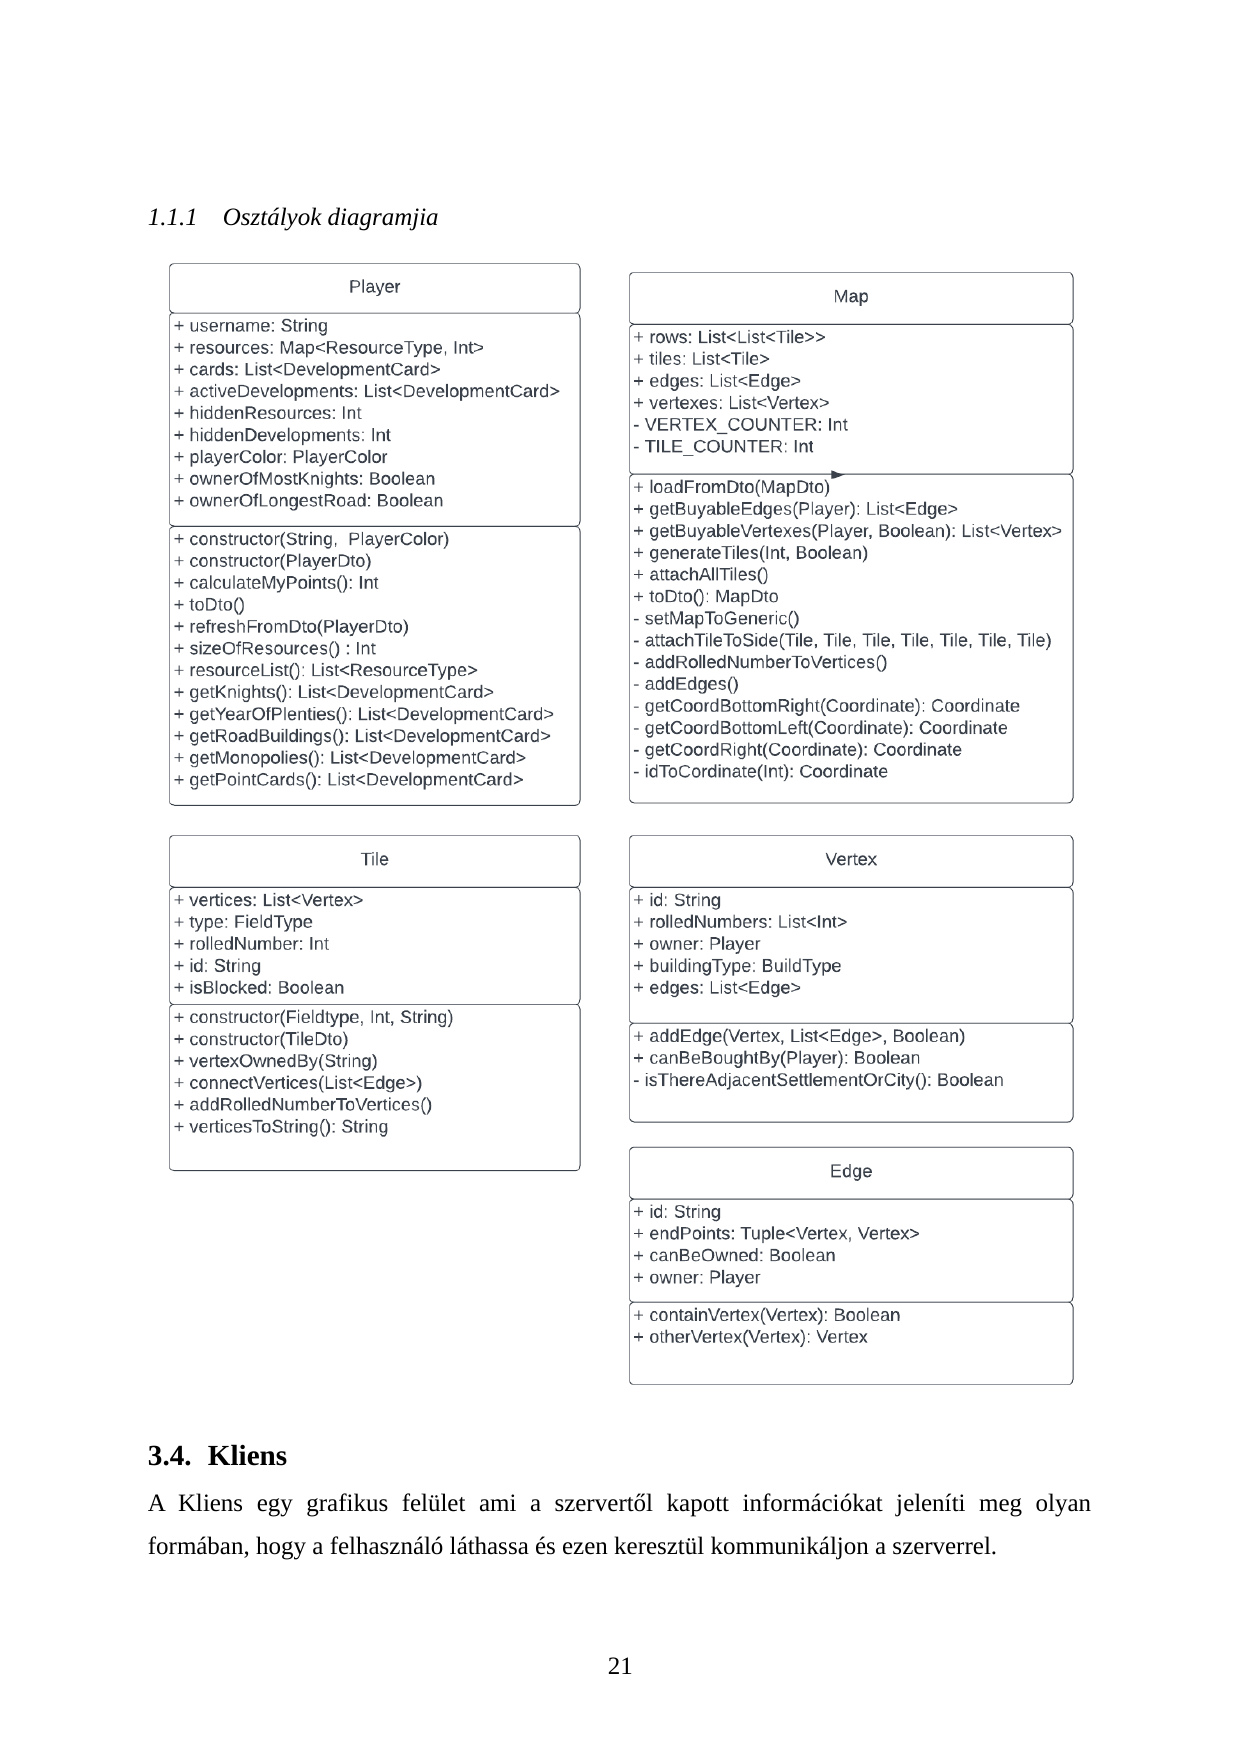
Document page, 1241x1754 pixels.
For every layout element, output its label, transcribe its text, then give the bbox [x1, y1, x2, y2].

subtitle Osztályok diagramjia [148, 202, 1093, 231]
text A Kliens egy grafikus felület ami a szervertől kapott információkat jeleníti meg olyan formában, hogy a felhasználó láthassa és ezen keresztül kommunikáljon a szerverrel. [148, 1488, 1093, 1560]
picture [147, 245, 1093, 1407]
subtitle Kliens [148, 1438, 1093, 1472]
